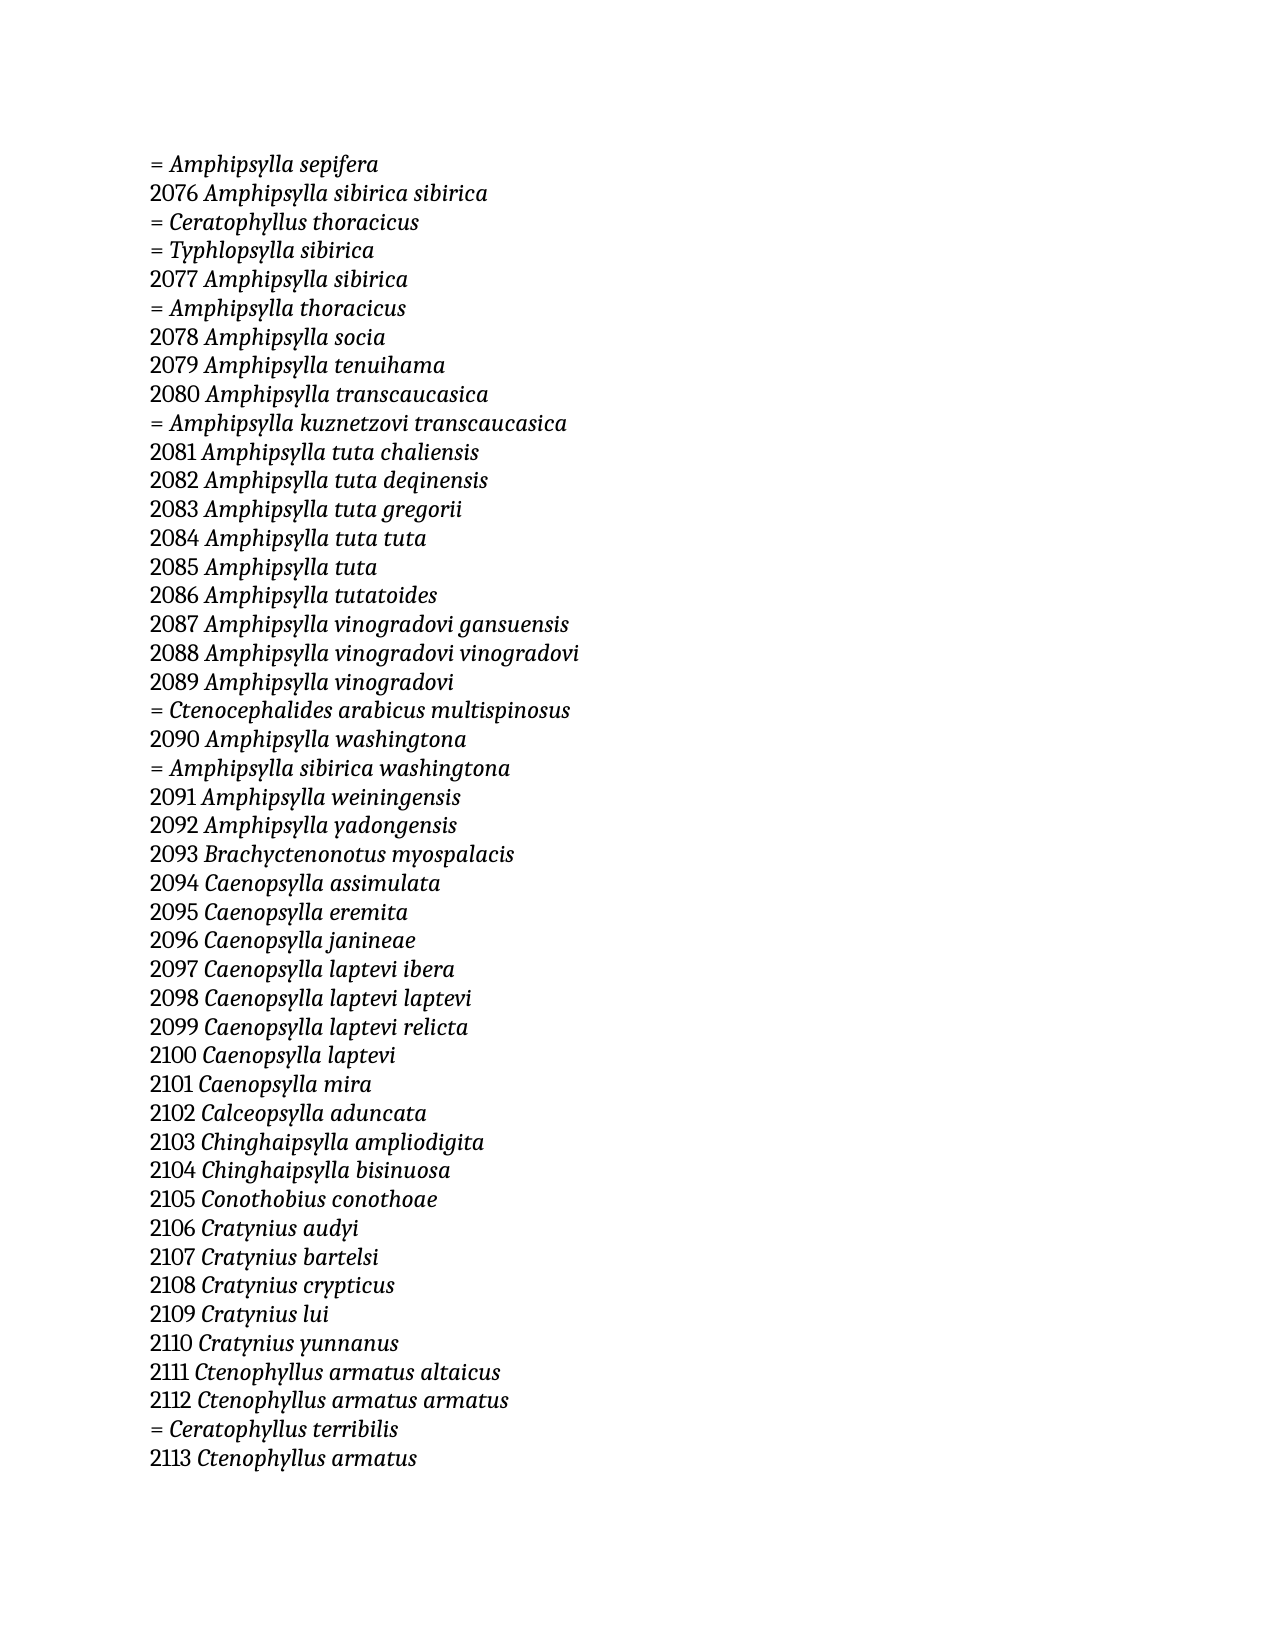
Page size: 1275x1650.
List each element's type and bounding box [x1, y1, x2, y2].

text [150, 150, 1125, 1472]
